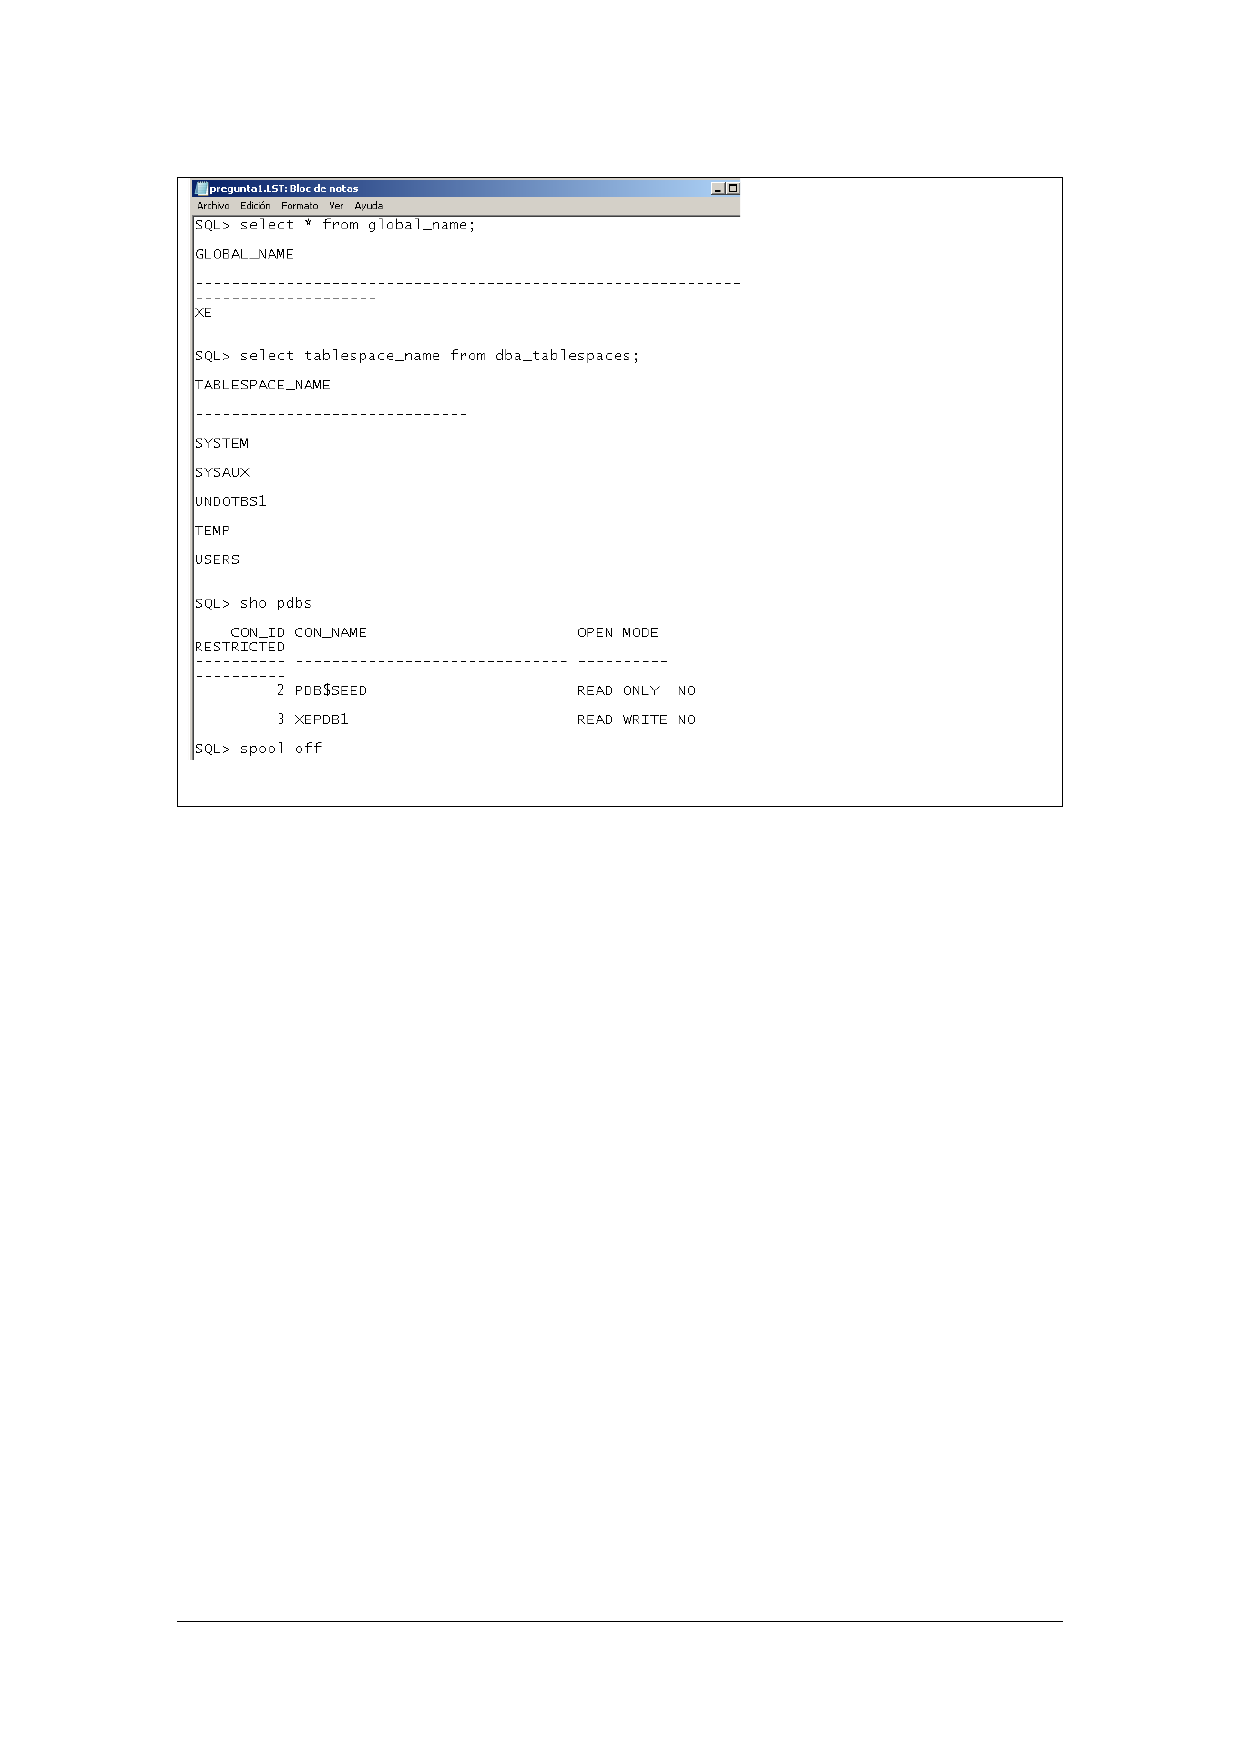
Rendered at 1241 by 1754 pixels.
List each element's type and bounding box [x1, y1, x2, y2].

picture [188, 178, 741, 760]
table_header [178, 178, 1062, 806]
